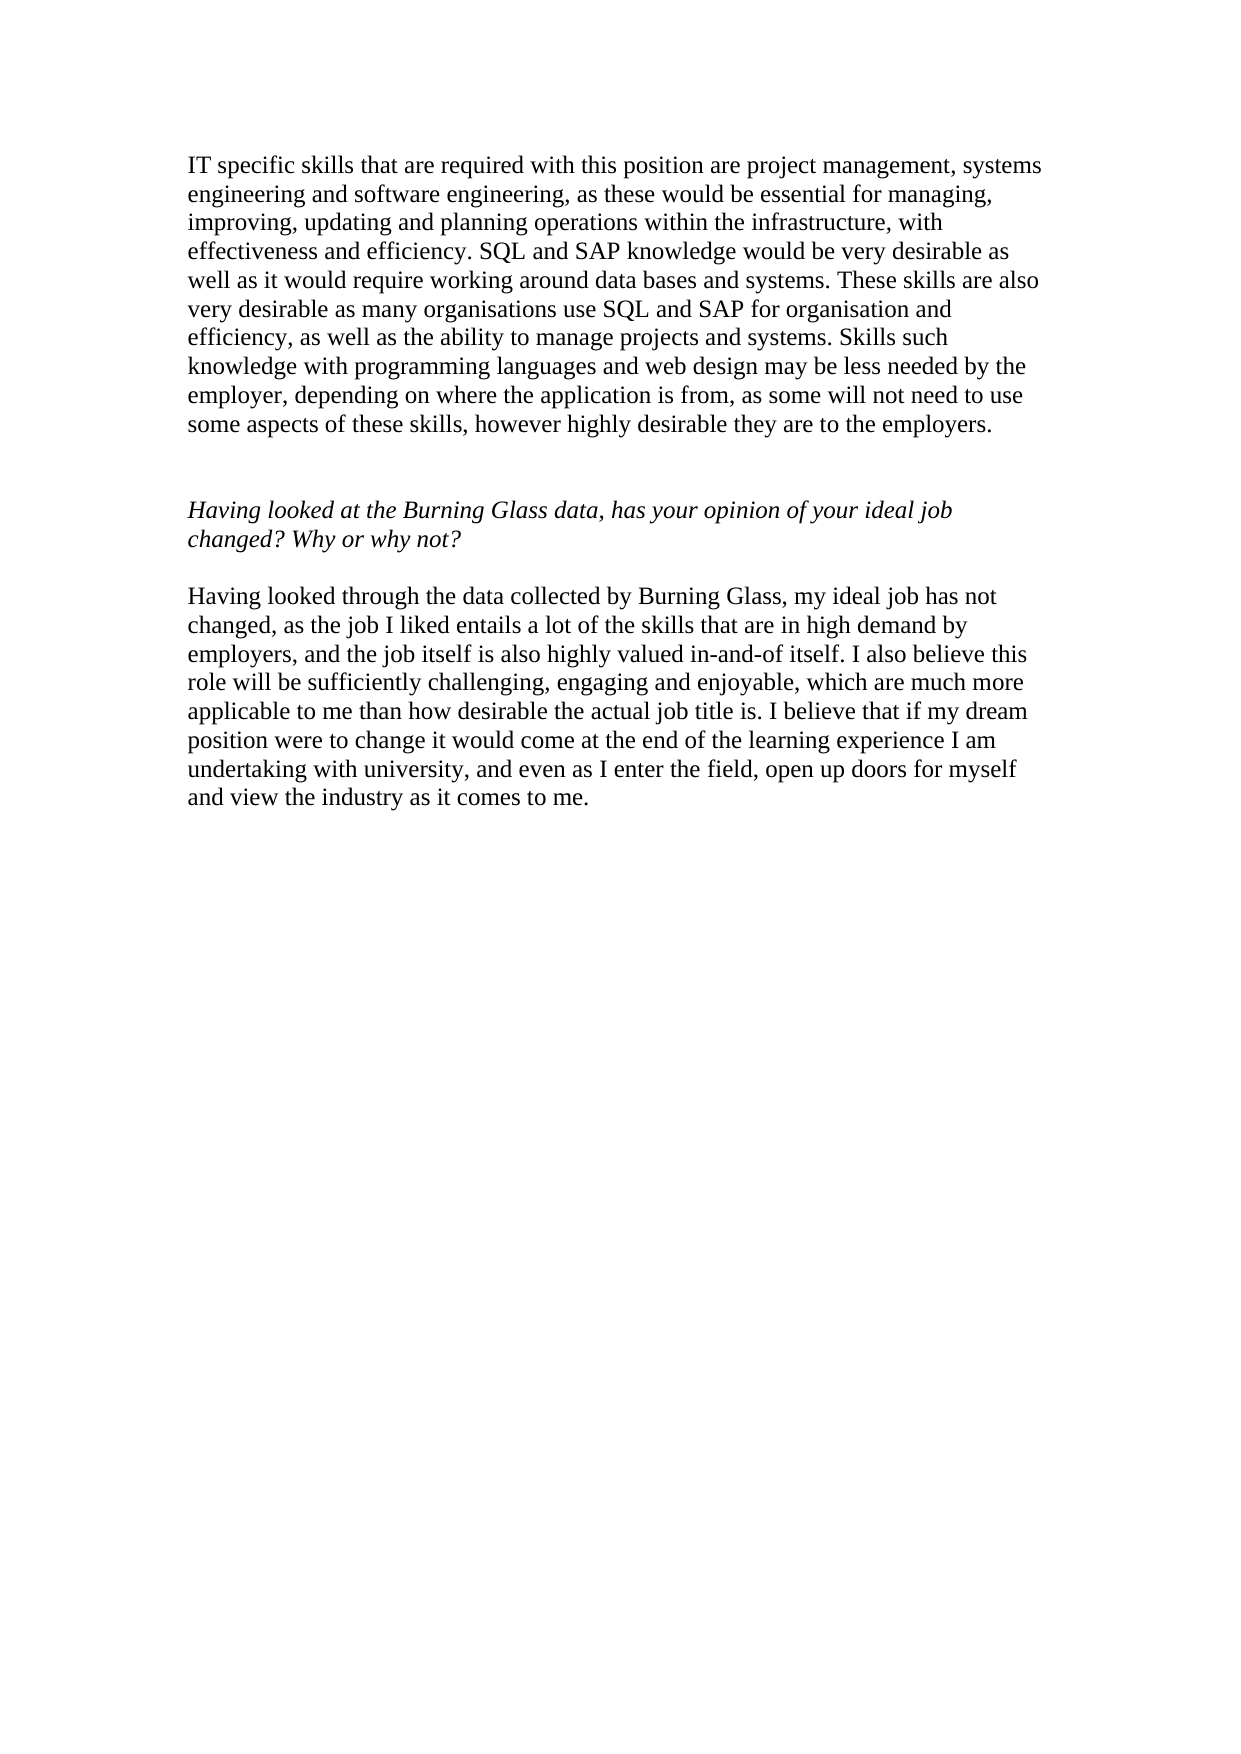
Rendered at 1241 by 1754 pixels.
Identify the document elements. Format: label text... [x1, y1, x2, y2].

text Having looked through the data collected by Burning Glass, my ideal job has not changed, as the job I liked entails a lot of the skills that are in high demand by employers, and the job itself is also highly valued in-and-of itself. I also believe this role will be sufficiently challenging, engaging and enjoyable, which are much more applicable to me than how desirable the actual job title is. I believe that if my dream position were to change it would come at the end of the learning experience I am undertaking with university, and even as I enter the field, open up doors for myself and view the industry as it comes to me. [187, 581, 1053, 811]
text Having looked at the Burning Glass data, has your opinion of your ideal job changed? Why or why not? [187, 495, 1053, 552]
text IT specific skills that are required with this position are project management, systems engineering and software engineering, as these would be essential for managing, improving, updating and planning operations within the infrastructure, with effectiveness and efficiency. SQL and SAP knowledge would be very desirable as well as it would require working around data bases and systems. These skills are also very desirable as many organisations use SQL and SAP for organisation and efficiency, as well as the ability to manage projects and systems. Skills such knowledge with programming languages and web design may be less needed by the employer, depending on where the application is from, as some will not need to use some aspects of these skills, however highly desirable they are to the employers. [187, 150, 1053, 437]
